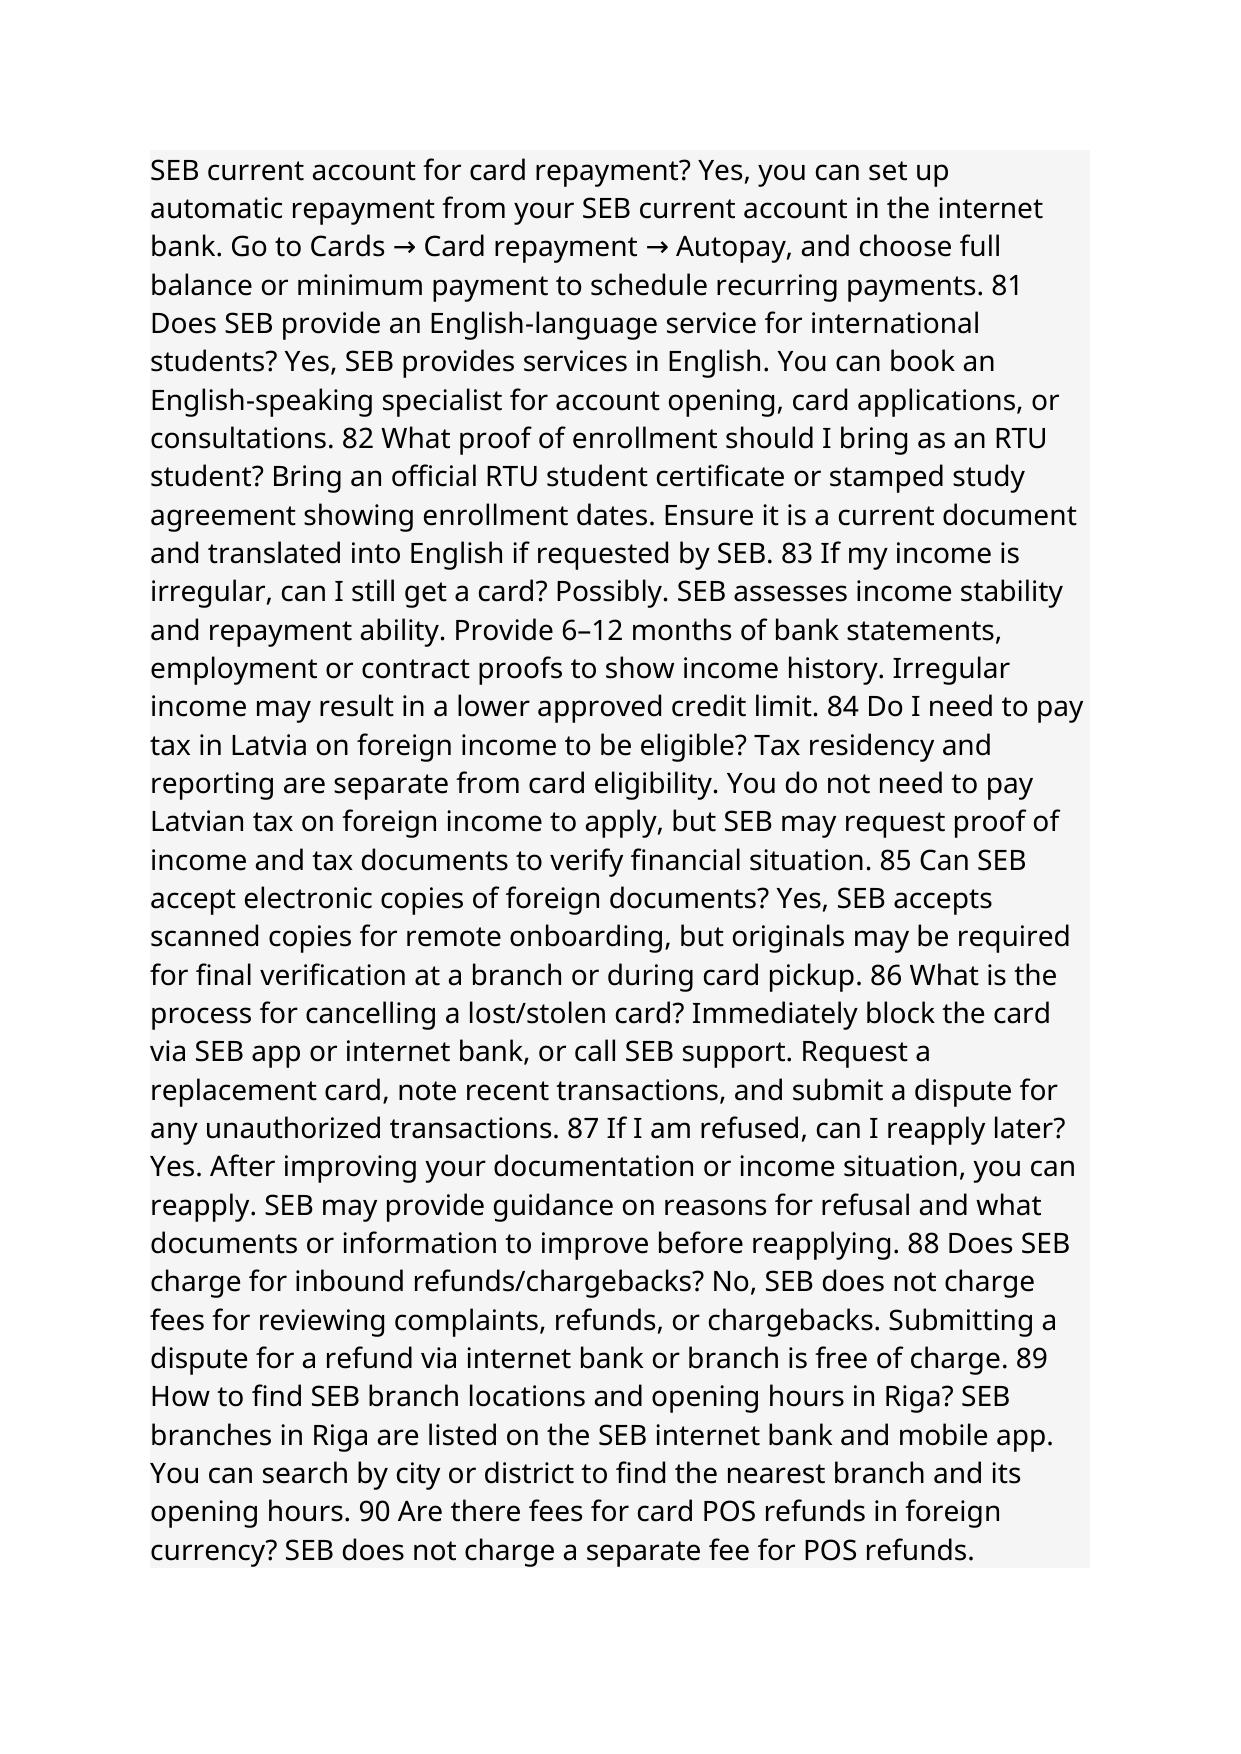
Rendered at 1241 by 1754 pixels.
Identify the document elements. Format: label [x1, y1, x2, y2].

text [150, 150, 1090, 1568]
